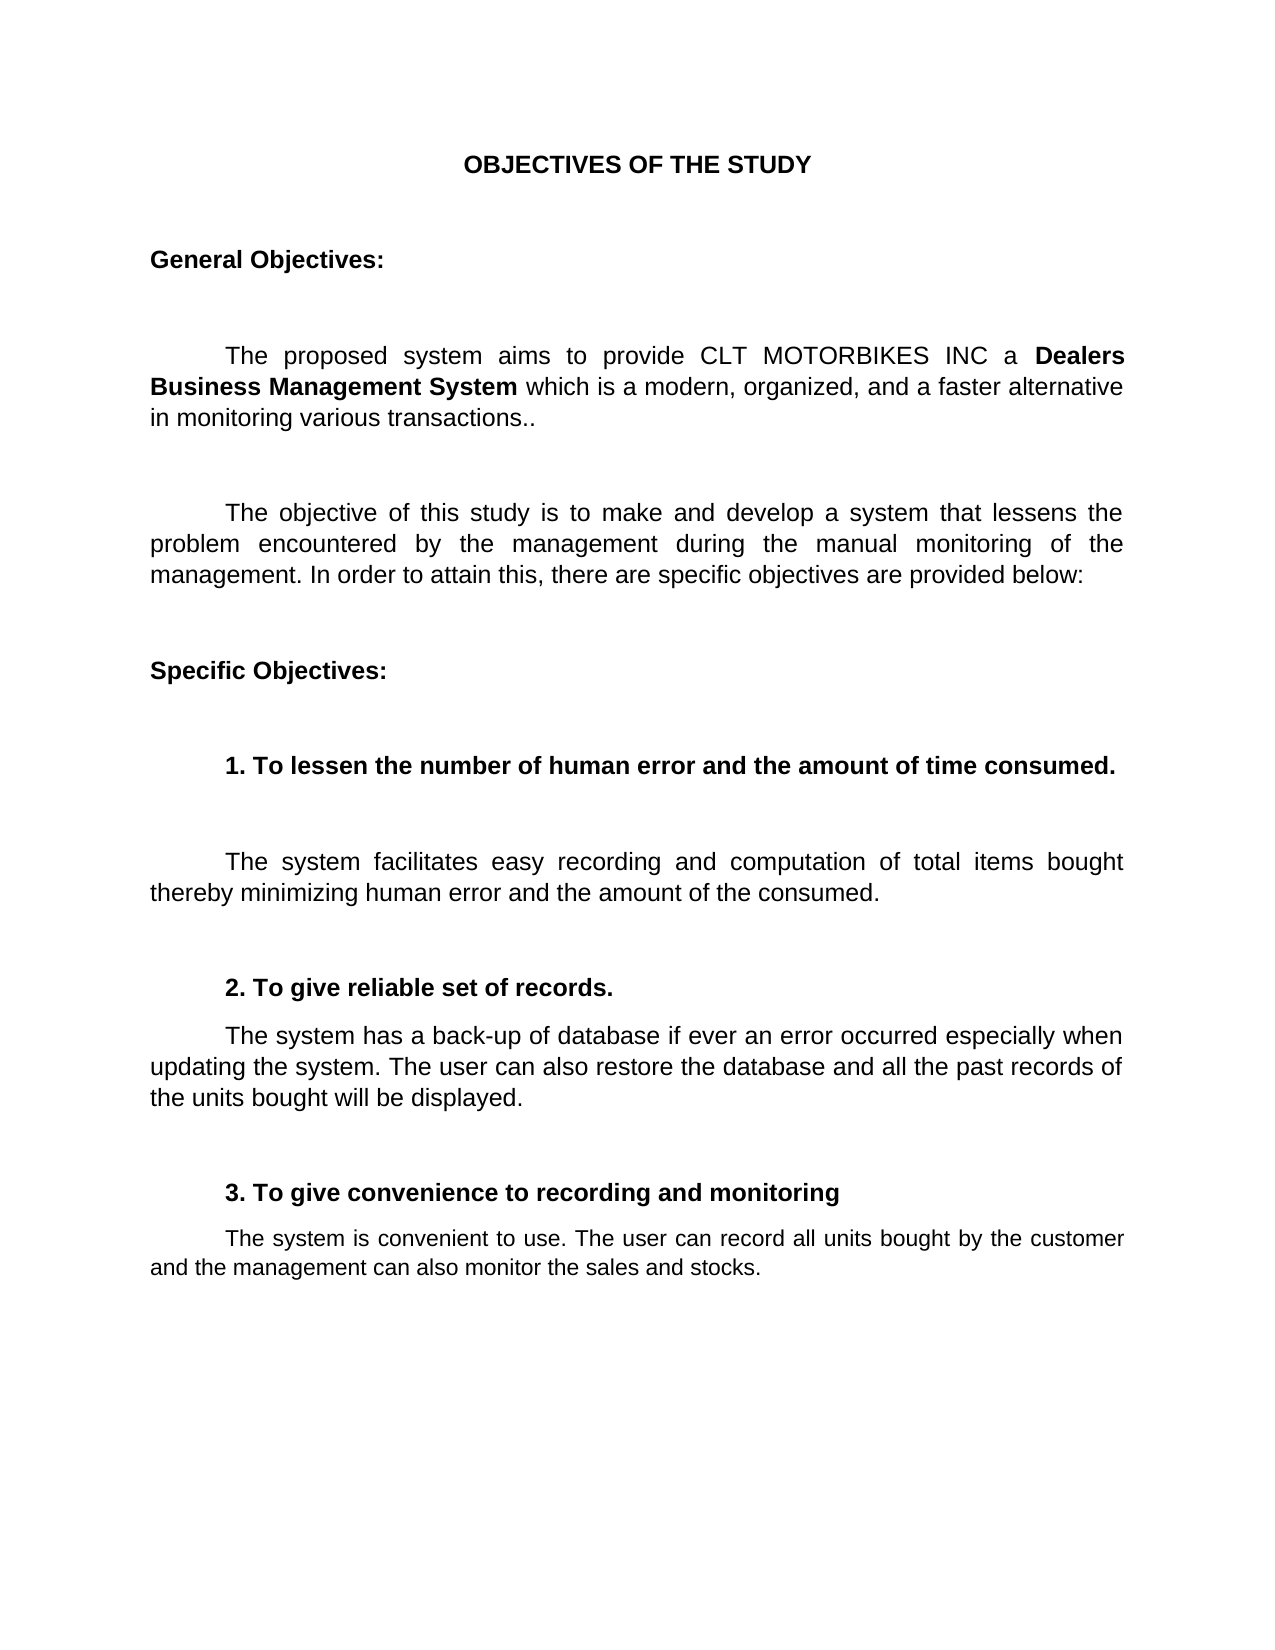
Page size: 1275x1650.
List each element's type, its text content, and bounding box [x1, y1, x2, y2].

text The objective of this study is to make and develop a system that lessens the problem encountered by the management during the manual monitoring of the management. In order to attain this, there are specific objectives are provided below: [150, 498, 1125, 589]
text 2. To give reliable set of records. [150, 973, 1125, 1002]
text General Objectives: [150, 245, 1125, 274]
text The system is convenient to use. The user can record all units bought by the customer and the management can also monitor the sales and stocks. [150, 1225, 1125, 1280]
text 3. To give convenience to recording and monitoring [150, 1178, 1125, 1206]
text OBJECTIVES OF THE STUDY [150, 150, 1125, 179]
text The system facilitates easy recording and computation of total items bought thereby minimizing human error and the amount of the consumed. [150, 847, 1125, 906]
text The proposed system aims to provide CLT MOTORBIKES INC a Dealers Business Management System which is a modern, organized, and a faster alternative in monitoring various transactions.. [150, 341, 1125, 432]
text The system has a back-up of database if ever an error occurred especially when updating the system. The user can also restore the database and all the past records of the units bought will be displayed. [150, 1021, 1125, 1112]
text Specific Objectives: [150, 656, 1125, 684]
text 1. To lessen the number of human error and the amount of time consumed. [150, 751, 1125, 780]
